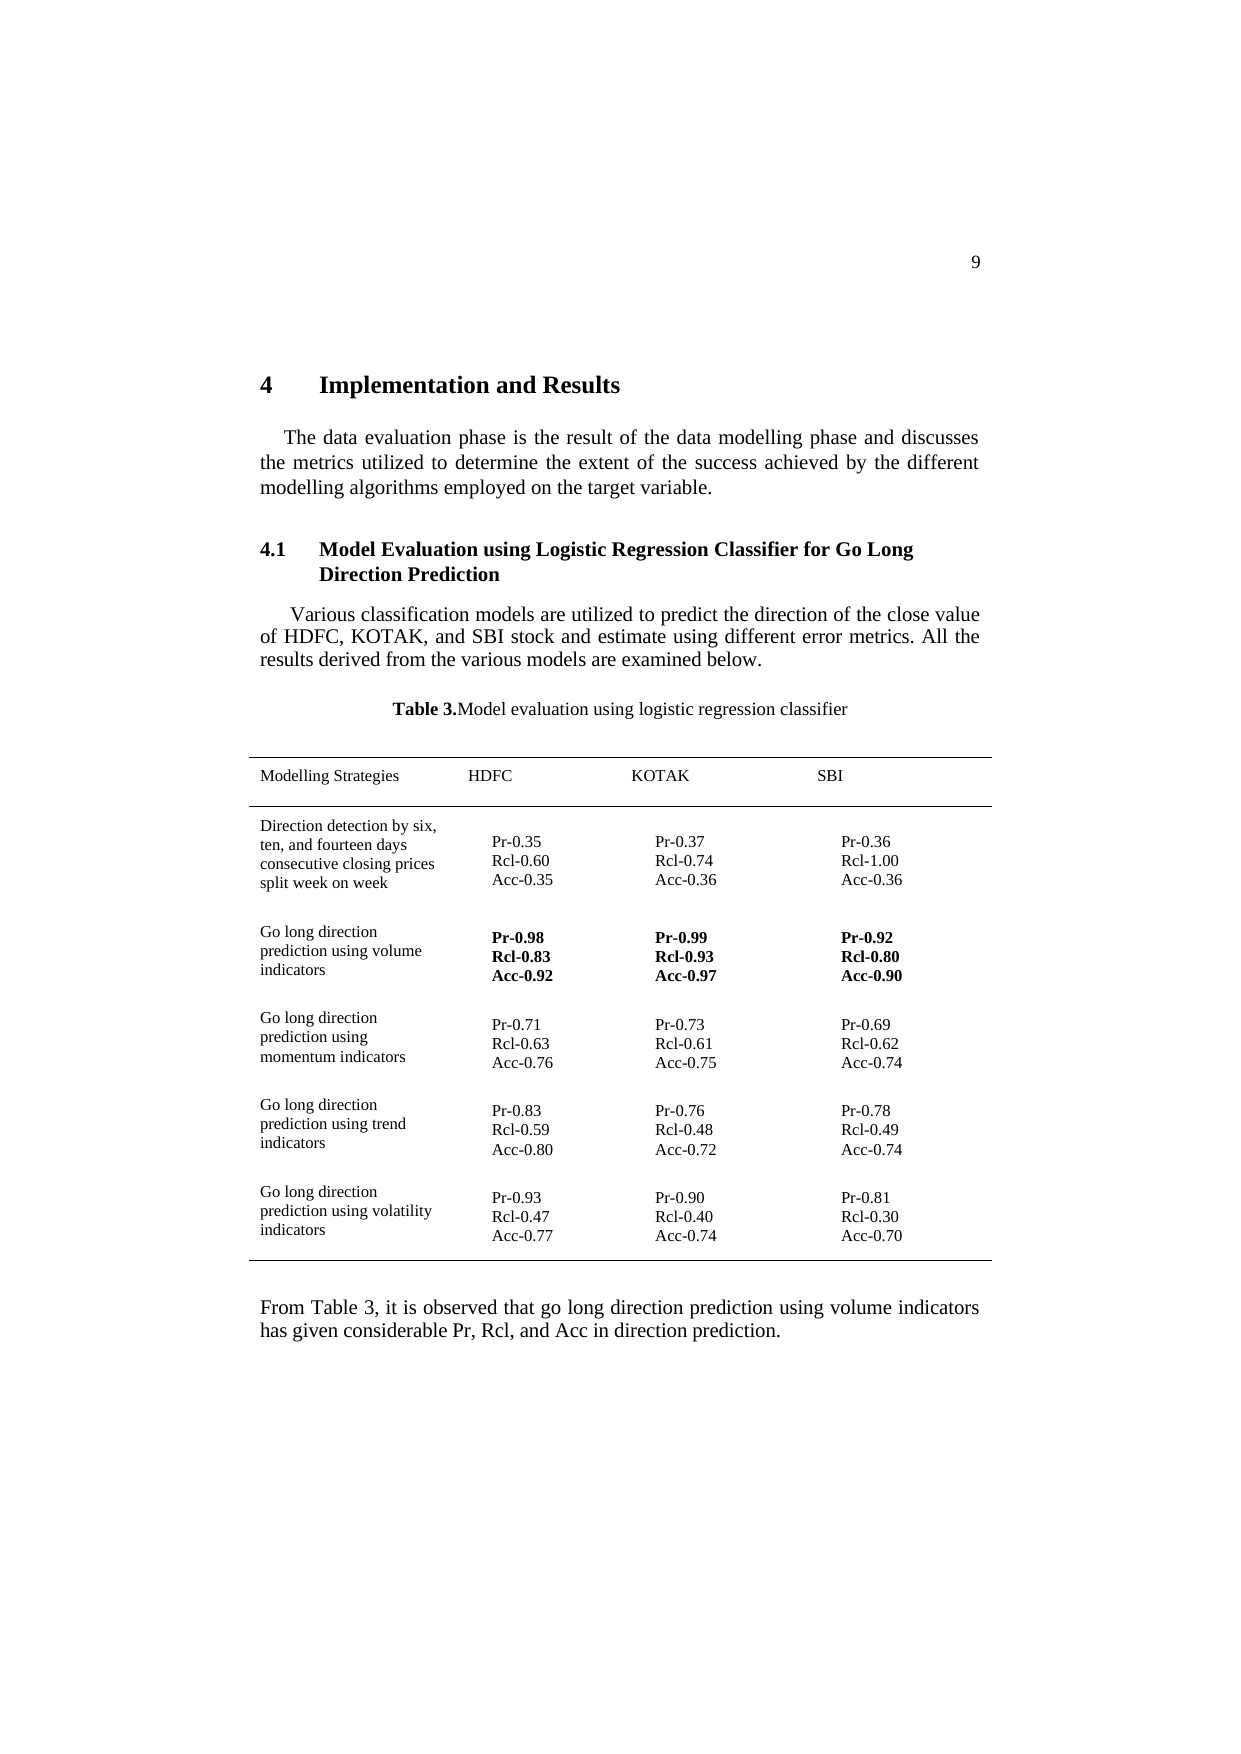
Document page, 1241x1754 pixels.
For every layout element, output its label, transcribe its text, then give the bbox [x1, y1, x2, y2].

table_header KOTAK [620, 758, 806, 806]
table_cell Pr-0.71 Rcl-0.63 Acc-0.76 [457, 1000, 620, 1086]
table_cell Pr-0.69 Rcl-0.62 Acc-0.74 [806, 1000, 992, 1086]
table_cell Pr-0.81 Rcl-0.30 Acc-0.70 [806, 1173, 992, 1260]
text Various classification models are utilized to predict the direction of the close value of HDFC, KOTAK, and SBI stock and estimate using different error metrics. All the results derived from the various models are examined below. [260, 603, 980, 671]
table_cell Go long direction prediction using momentum indicators [249, 1000, 457, 1086]
table_header Modelling Strategies [249, 758, 457, 806]
text Table 3.Model evaluation using logistic regression classifier [260, 696, 980, 719]
table_cell Pr-0.35 Rcl-0.60 Acc-0.35 [457, 807, 620, 913]
table_cell Go long direction prediction using trend indicators [249, 1086, 457, 1173]
table_cell Pr-0.73 Rcl-0.61 Acc-0.75 [620, 1000, 806, 1086]
table_cell Pr-0.98 Rcl-0.83 Acc-0.92 [457, 913, 620, 1000]
text From Table 3, it is observed that go long direction prediction using volume indicators has given considerable Pr, Rcl, and Acc in direction prediction. [260, 1296, 980, 1342]
table_cell Direction detection by six, ten, and fourteen days consecutive closing prices split week on week [249, 807, 457, 913]
table_cell Pr-0.90 Rcl-0.40 Acc-0.74 [620, 1173, 806, 1260]
table_cell Pr-0.99 Rcl-0.93 Acc-0.97 [620, 913, 806, 1000]
table_cell Pr-0.37 Rcl-0.74 Acc-0.36 [620, 807, 806, 913]
table_cell Pr-0.76 Rcl-0.48 Acc-0.72 [620, 1086, 806, 1173]
table_cell Go long direction prediction using volatility indicators [249, 1173, 457, 1260]
table_cell Pr-0.36 Rcl-1.00 Acc-0.36 [806, 807, 992, 913]
table_header SBI [806, 758, 992, 806]
table_header HDFC [457, 758, 620, 806]
table_cell Go long direction prediction using volume indicators [249, 913, 457, 1000]
subtitle Implementation and Results [260, 367, 980, 399]
subtitle Model Evaluation using Logistic Regression Classifier for Go Long Direction Prediction [260, 536, 980, 586]
table_cell Pr-0.93 Rcl-0.47 Acc-0.77 [457, 1173, 620, 1260]
text The data evaluation phase is the result of the data modelling phase and discusses the metrics utilized to determine the extent of the success achieved by the different modelling algorithms employed on the target variable. [260, 424, 980, 499]
table_cell Pr-0.78 Rcl-0.49 Acc-0.74 [806, 1086, 992, 1173]
table_cell Pr-0.83 Rcl-0.59 Acc-0.80 [457, 1086, 620, 1173]
table_cell Pr-0.92 Rcl-0.80 Acc-0.90 [806, 913, 992, 1000]
